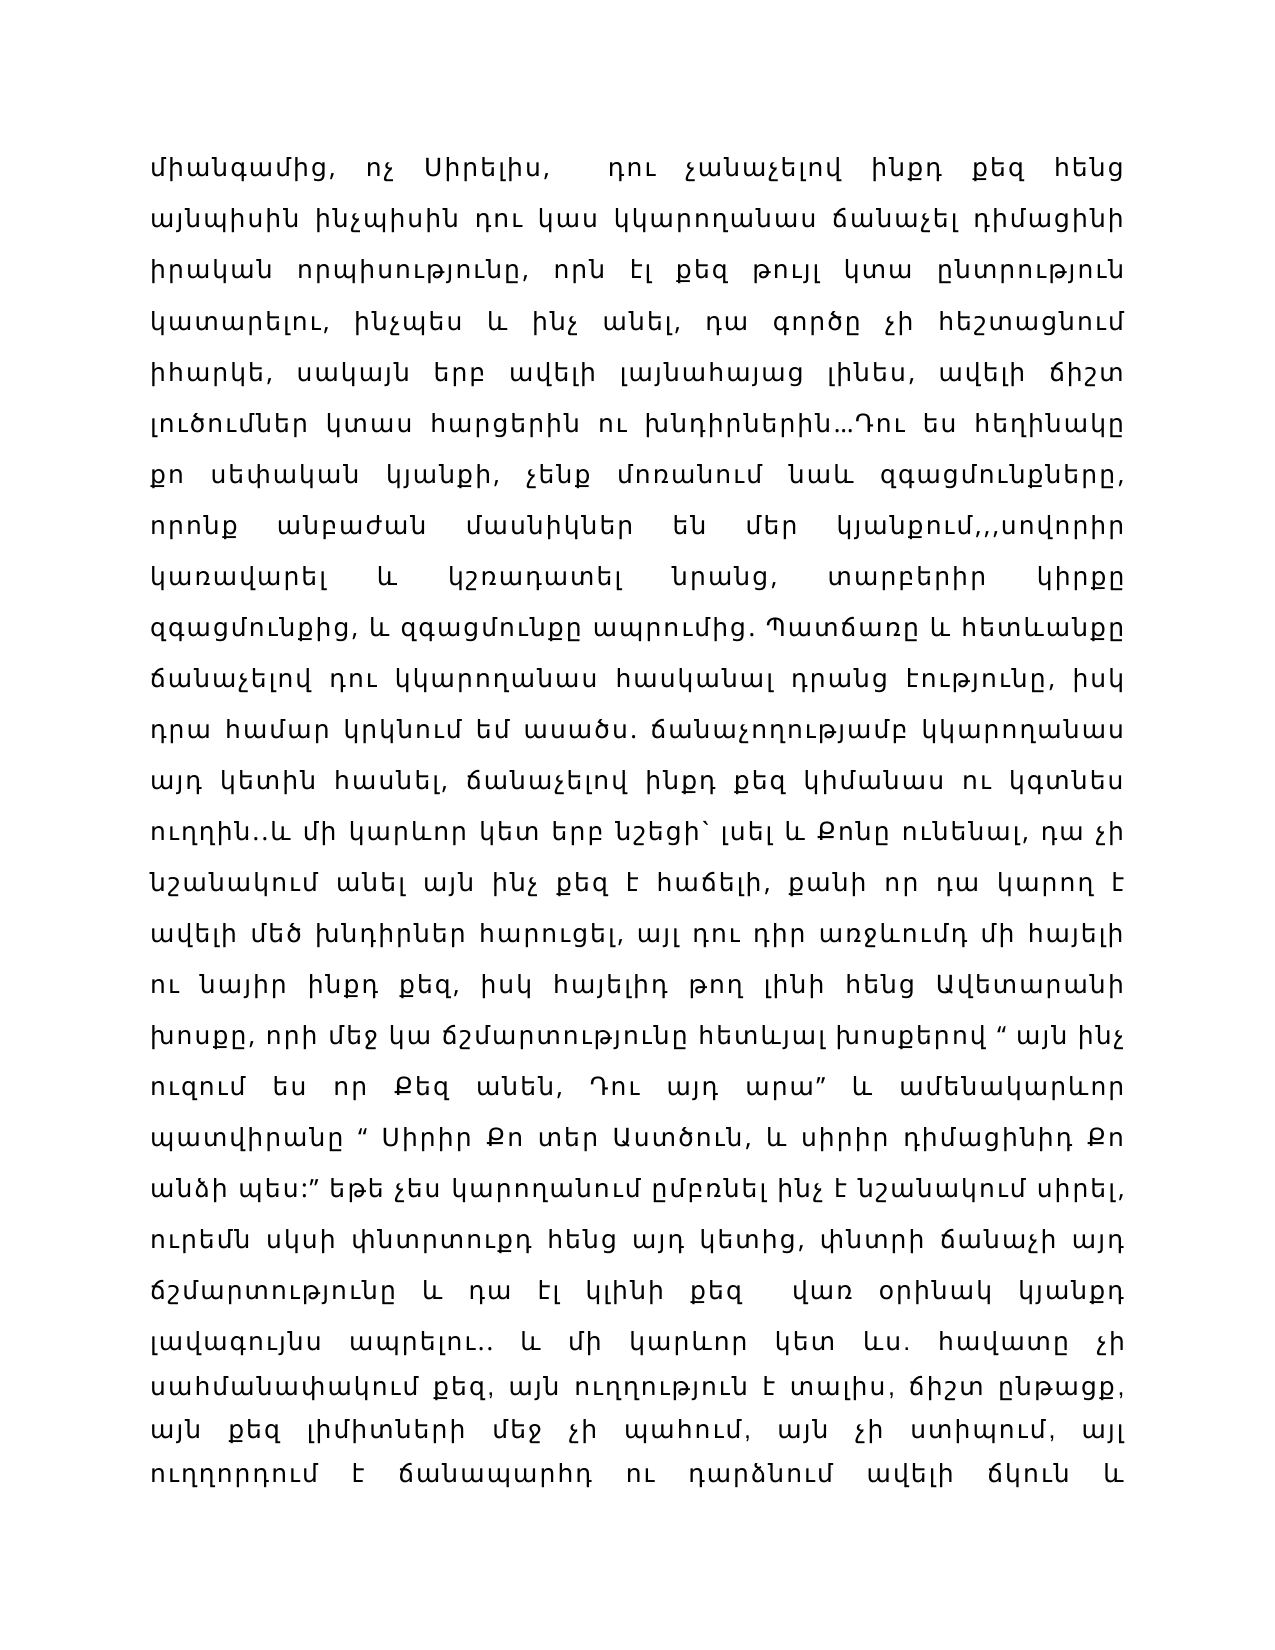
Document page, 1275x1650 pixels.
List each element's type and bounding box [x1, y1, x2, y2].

text [150, 150, 1125, 1487]
